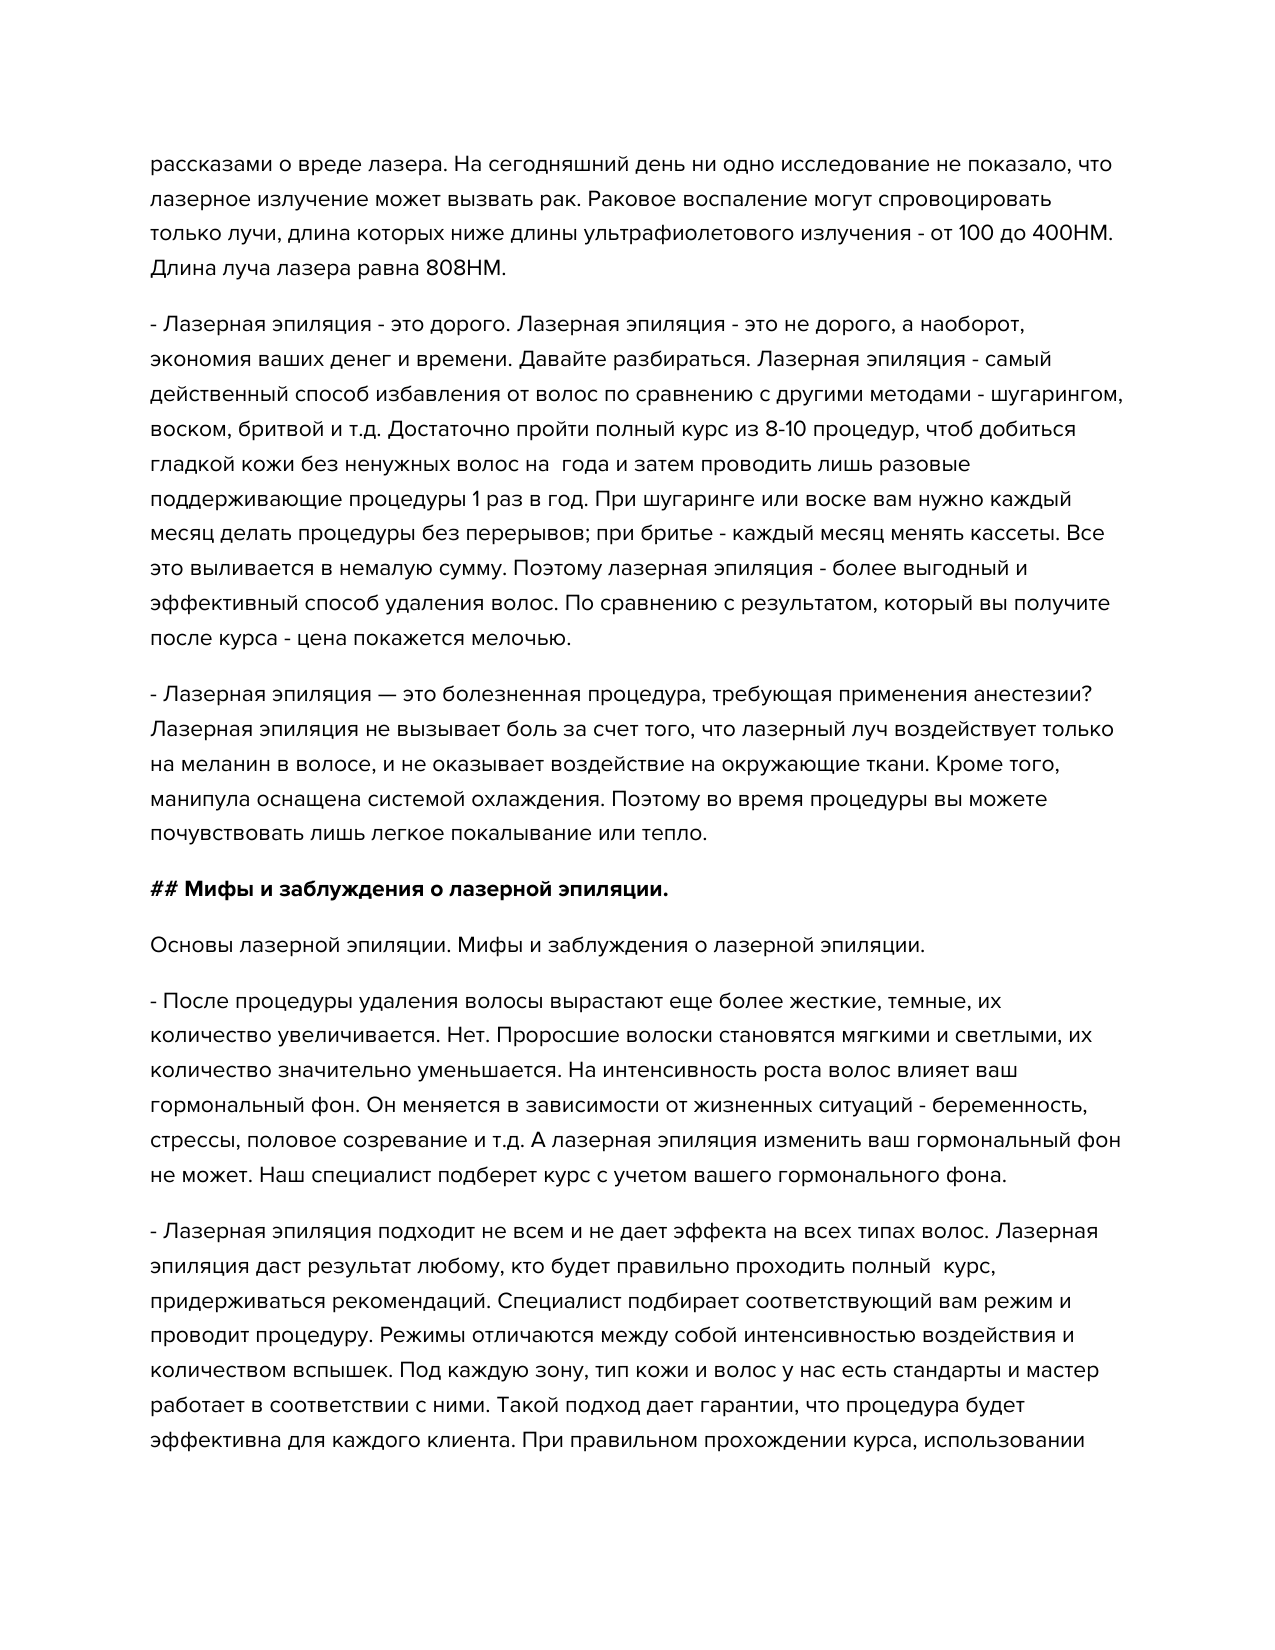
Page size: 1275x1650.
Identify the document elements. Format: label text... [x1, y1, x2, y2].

text - Лазерная эпиляция - это дорого. Лазерная эпиляция - это не дорого, а наоборот, экономия ваших денег и времени. Давайте разбираться. Лазерная эпиляция - самый действенный способ избавления от волос по сравнению с другими методами - шугарингом, воском, бритвой и т.д. Достаточно пройти полный курс из 8-10 процедур, чтоб добиться гладкой кожи без ненужных волос на года и затем проводить лишь разовые поддерживающие процедуры 1 раз в год. При шугаринге или воске вам нужно каждый месяц делать процедуры без перерывов; при бритье - каждый месяц менять кассеты. Все это выливается в немалую сумму. Поэтому лазерная эпиляция - более выгодный и эффективный способ удаления волос. По сравнению с результатом, который вы получите после курса - цена покажется мелочью. [150, 310, 1125, 652]
text ## Мифы и заблуждения о лазерной эпиляции. [150, 876, 1125, 903]
text - После процедуры удаления волосы вырастают еще более жесткие, темные, их количество увеличивается. Нет. Проросшие волоски становятся мягкими и светлыми, их количество значительно уменьшается. На интенсивность роста волос влияет ваш гормональный фон. Он меняется в зависимости от жизненных ситуаций - беременность, стрессы, половое созревание и т.д. А лазерная эпиляция изменить ваш гормональный фон не может. Наш специалист подберет курс с учетом вашего гормонального фона. [150, 987, 1125, 1189]
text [150, 150, 1125, 283]
text Основы лазерной эпиляции. Мифы и заблуждения о лазерной эпиляции. [150, 931, 1125, 959]
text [150, 1217, 1125, 1454]
text - Лазерная эпиляция — это болезненная процедура, требующая применения анестезии? Лазерная эпиляция не вызывает боль за счет того, что лазерный луч воздействует только на меланин в волосе, и не оказывает воздействие на окружающие ткани. Кроме того, манипула оснащена системой охлаждения. Поэтому во время процедуры вы можете почувствовать лишь легкое покалывание или тепло. [150, 680, 1125, 848]
